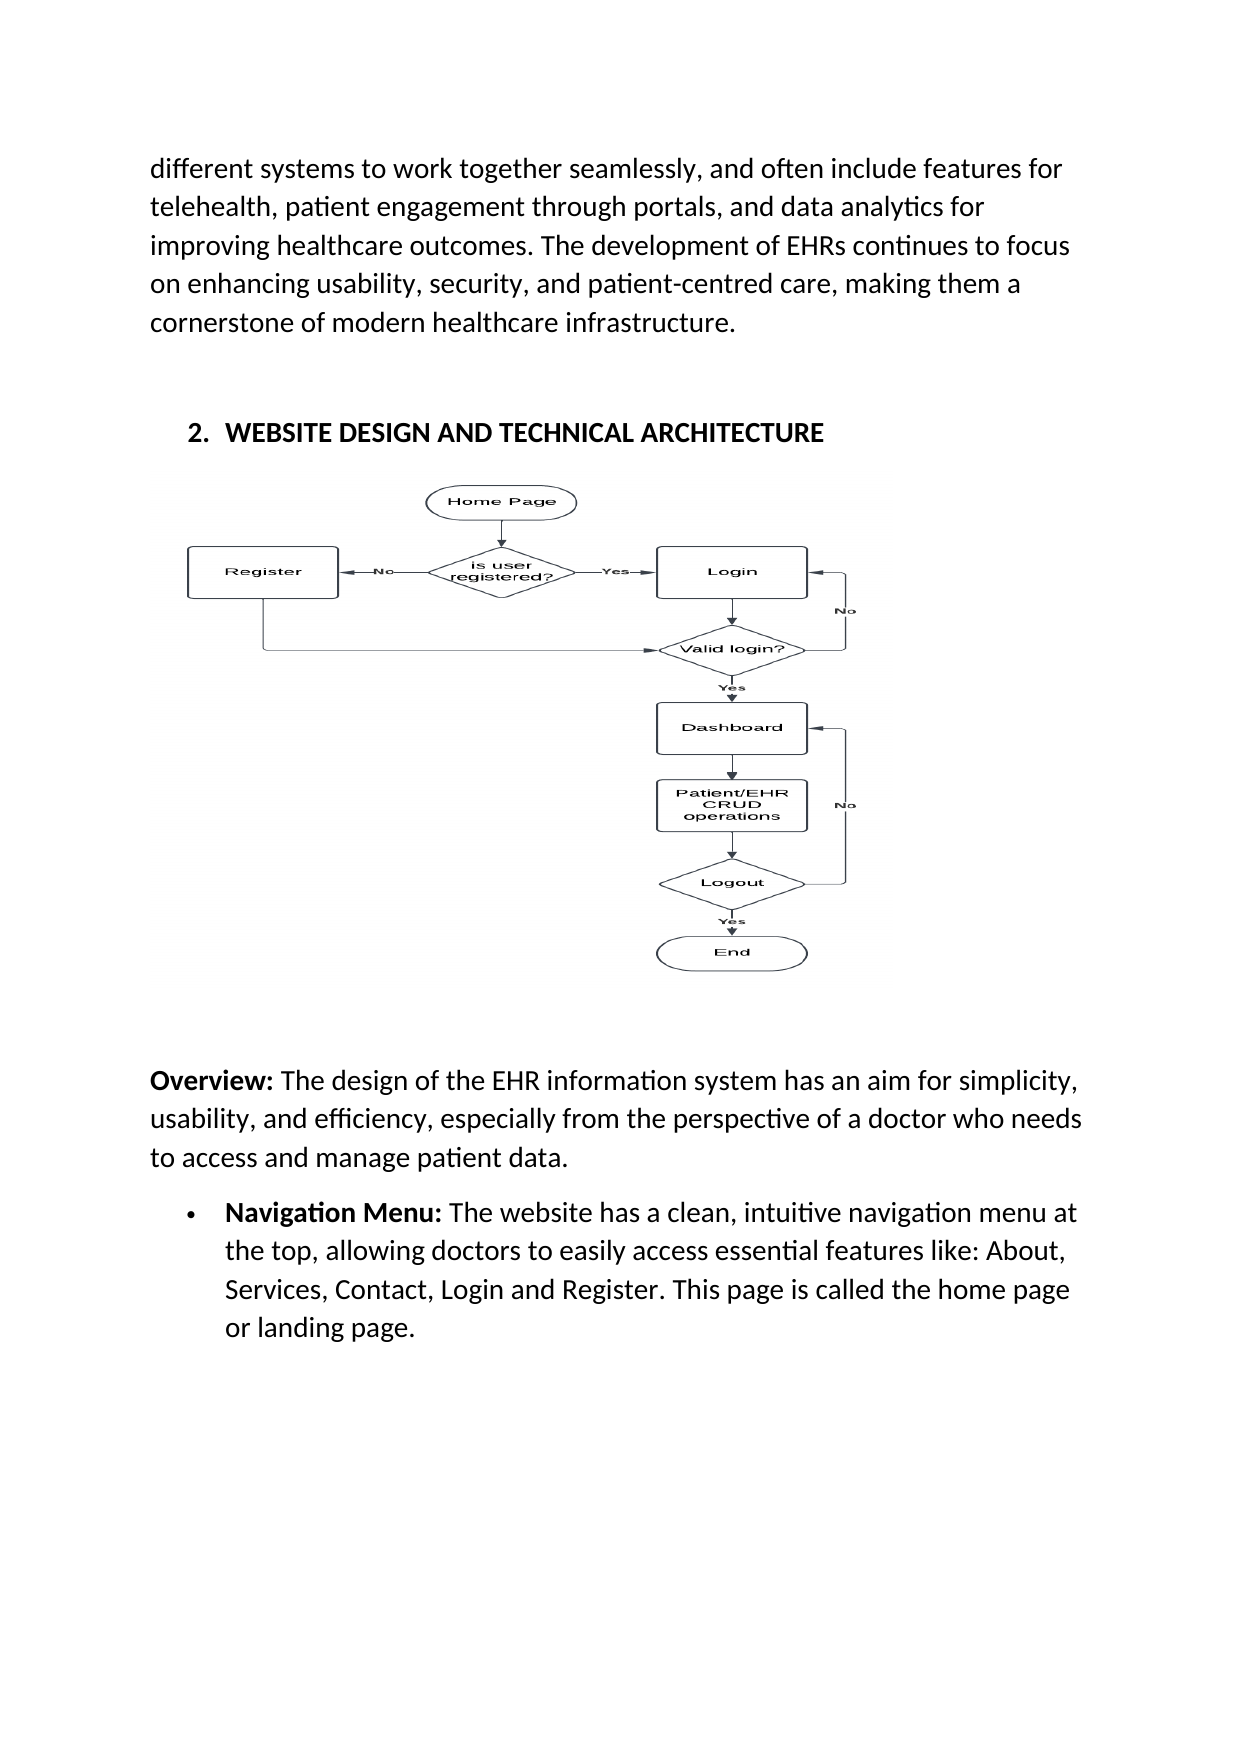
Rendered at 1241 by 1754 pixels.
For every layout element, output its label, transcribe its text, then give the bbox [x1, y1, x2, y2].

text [150, 150, 1090, 339]
text Overview: The design of the EHR information system has an aim for simplicity, usability, and efficiency, especially from the perspective of a doctor who needs to access and manage patient data. [150, 1062, 1090, 1174]
list WEBSITE DESIGN AND TECHNICAL ARCHITECTURE [187, 414, 1090, 449]
picture [150, 469, 894, 988]
list Navigation Menu: The website has a clean, intuitive navigation menu at the top, allowing doctors to easily access essential features like: About, Services, Contact, Login and Register. This page is called the home page or landing page. [187, 1194, 1090, 1345]
